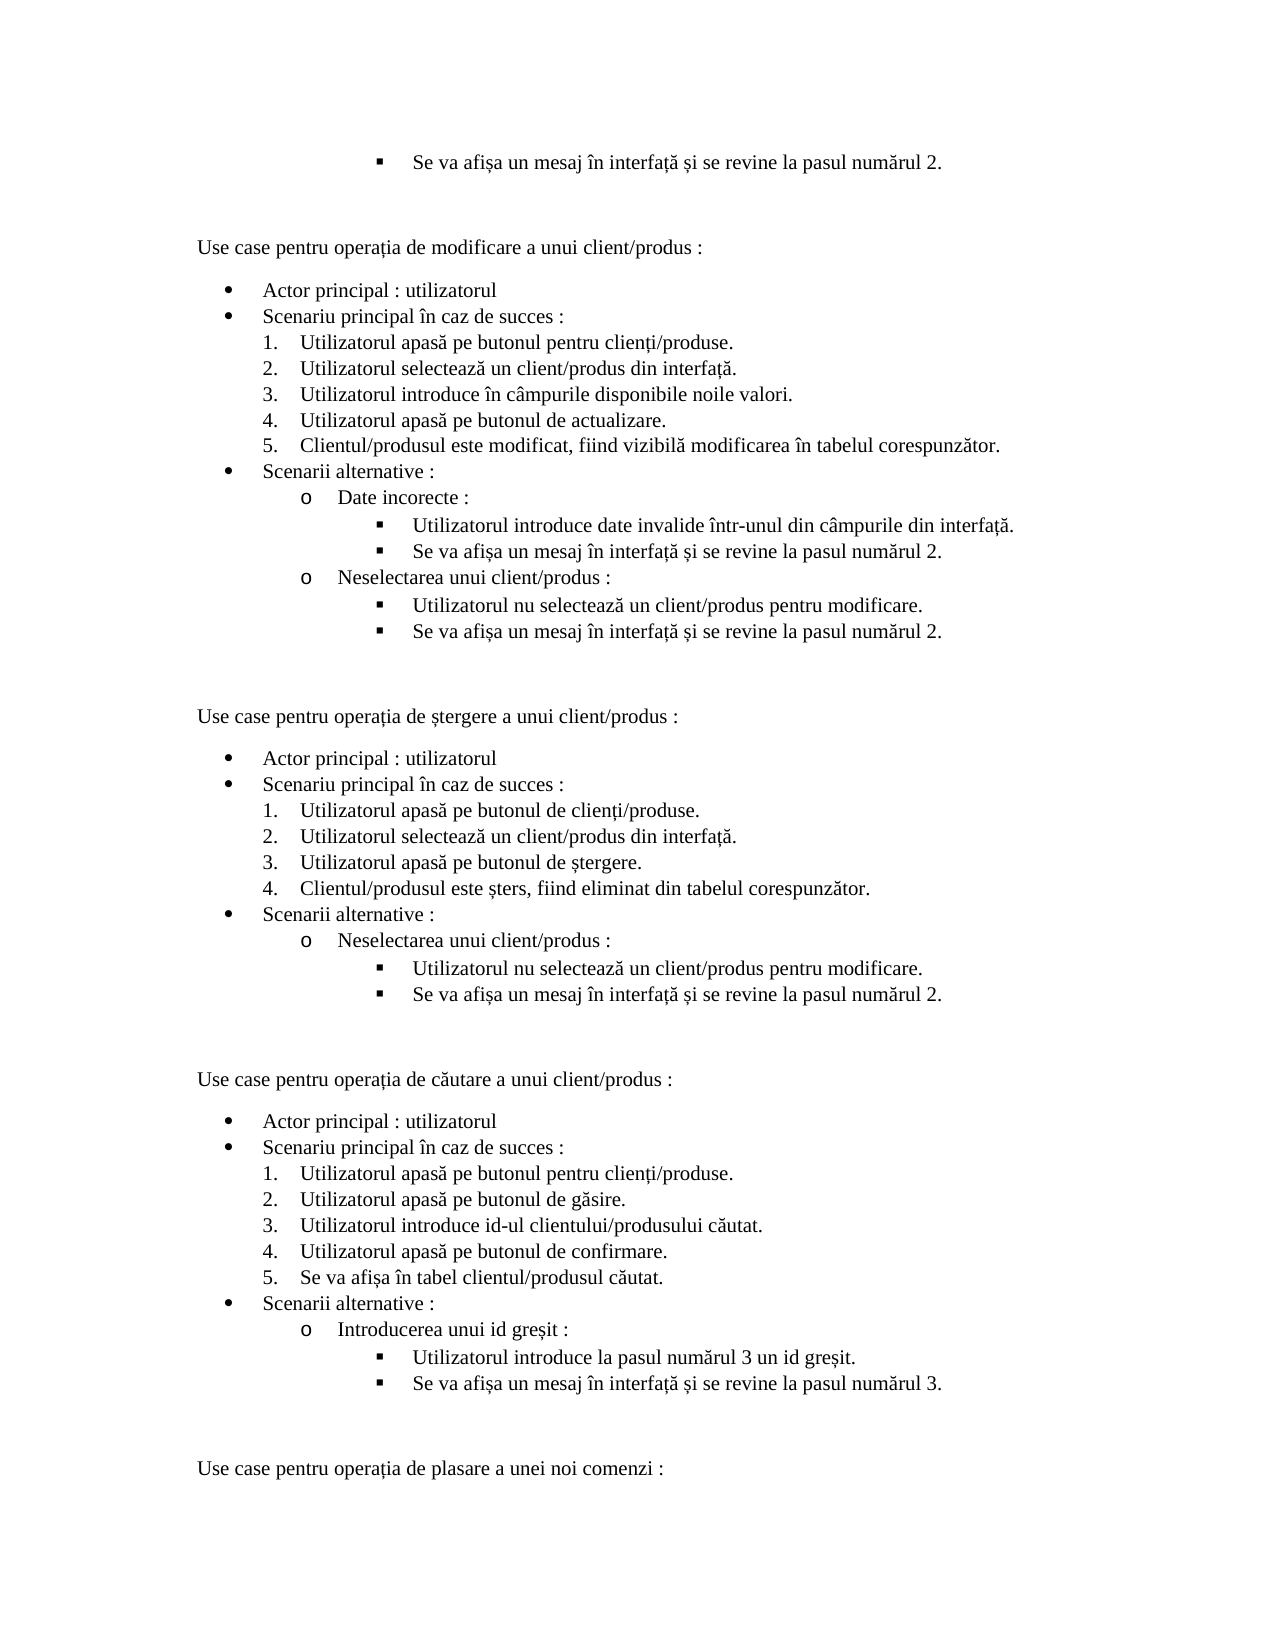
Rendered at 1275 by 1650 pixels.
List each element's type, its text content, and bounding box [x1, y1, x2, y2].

text Use case pentru operația de căutare a unui client/produs : [150, 1067, 1125, 1091]
list Utilizatorul nu selectează un client/produs pentru modificare. [375, 593, 1125, 617]
list Scenarii alternative : [225, 459, 1125, 483]
list Se va afișa în tabel clientul/produsul căutat. [262, 1265, 1125, 1289]
list Introducerea unui id greșit : [300, 1317, 1125, 1343]
list Scenarii alternative : [225, 902, 1125, 926]
list Utilizatorul selectează un client/produs din interfață. [262, 824, 1125, 848]
list Actor principal : utilizatorul [225, 278, 1125, 302]
list Utilizatorul apasă pe butonul de ștergere. [262, 850, 1125, 874]
list Neselectarea unui client/produs : [300, 565, 1125, 591]
list Clientul/produsul este șters, fiind eliminat din tabelul corespunzător. [262, 876, 1125, 900]
list Se va afișa un mesaj în interfață și se revine la pasul numărul 2. [375, 150, 1125, 174]
list Se va afișa un mesaj în interfață și se revine la pasul numărul 2. [375, 539, 1125, 563]
list Utilizatorul introduce la pasul numărul 3 un id greșit. [375, 1344, 1125, 1369]
list Se va afișa un mesaj în interfață și se revine la pasul numărul 2. [375, 618, 1125, 643]
list Scenariu principal în caz de succes : [225, 304, 1125, 328]
list Utilizatorul apasă pe butonul de confirmare. [262, 1239, 1125, 1263]
list Utilizatorul apasă pe butonul pentru clienți/produse. [262, 1161, 1125, 1185]
list Utilizatorul apasă pe butonul pentru clienți/produse. [262, 330, 1125, 354]
list Date incorecte : [300, 485, 1125, 511]
list Scenarii alternative : [225, 1291, 1125, 1315]
text Use case pentru operația de plasare a unei noi comenzi : [150, 1456, 1125, 1480]
list Utilizatorul introduce date invalide într-unul din câmpurile din interfață. [375, 513, 1125, 537]
list Actor principal : utilizatorul [225, 1109, 1125, 1133]
list Utilizatorul nu selectează un client/produs pentru modificare. [375, 956, 1125, 980]
list Se va afișa un mesaj în interfață și se revine la pasul numărul 3. [375, 1371, 1125, 1394]
list Se va afișa un mesaj în interfață și se revine la pasul numărul 2. [375, 982, 1125, 1006]
text Use case pentru operația de modificare a unui client/produs : [150, 235, 1125, 259]
list Utilizatorul selectează un client/produs din interfață. [262, 356, 1125, 380]
list Utilizatorul apasă pe butonul de clienți/produse. [262, 798, 1125, 822]
text Use case pentru operația de ștergere a unui client/produs : [150, 704, 1125, 728]
list Utilizatorul introduce în câmpurile disponibile noile valori. [262, 382, 1125, 406]
list Scenariu principal în caz de succes : [225, 1135, 1125, 1159]
list Utilizatorul apasă pe butonul de găsire. [262, 1187, 1125, 1211]
list Actor principal : utilizatorul [225, 746, 1125, 770]
list Neselectarea unui client/produs : [300, 928, 1125, 954]
list Utilizatorul introduce id-ul clientului/produsului căutat. [262, 1213, 1125, 1237]
list Utilizatorul apasă pe butonul de actualizare. [262, 407, 1125, 432]
list Clientul/produsul este modificat, fiind vizibilă modificarea în tabelul corespunzător. [262, 433, 1125, 457]
list Scenariu principal în caz de succes : [225, 772, 1125, 796]
